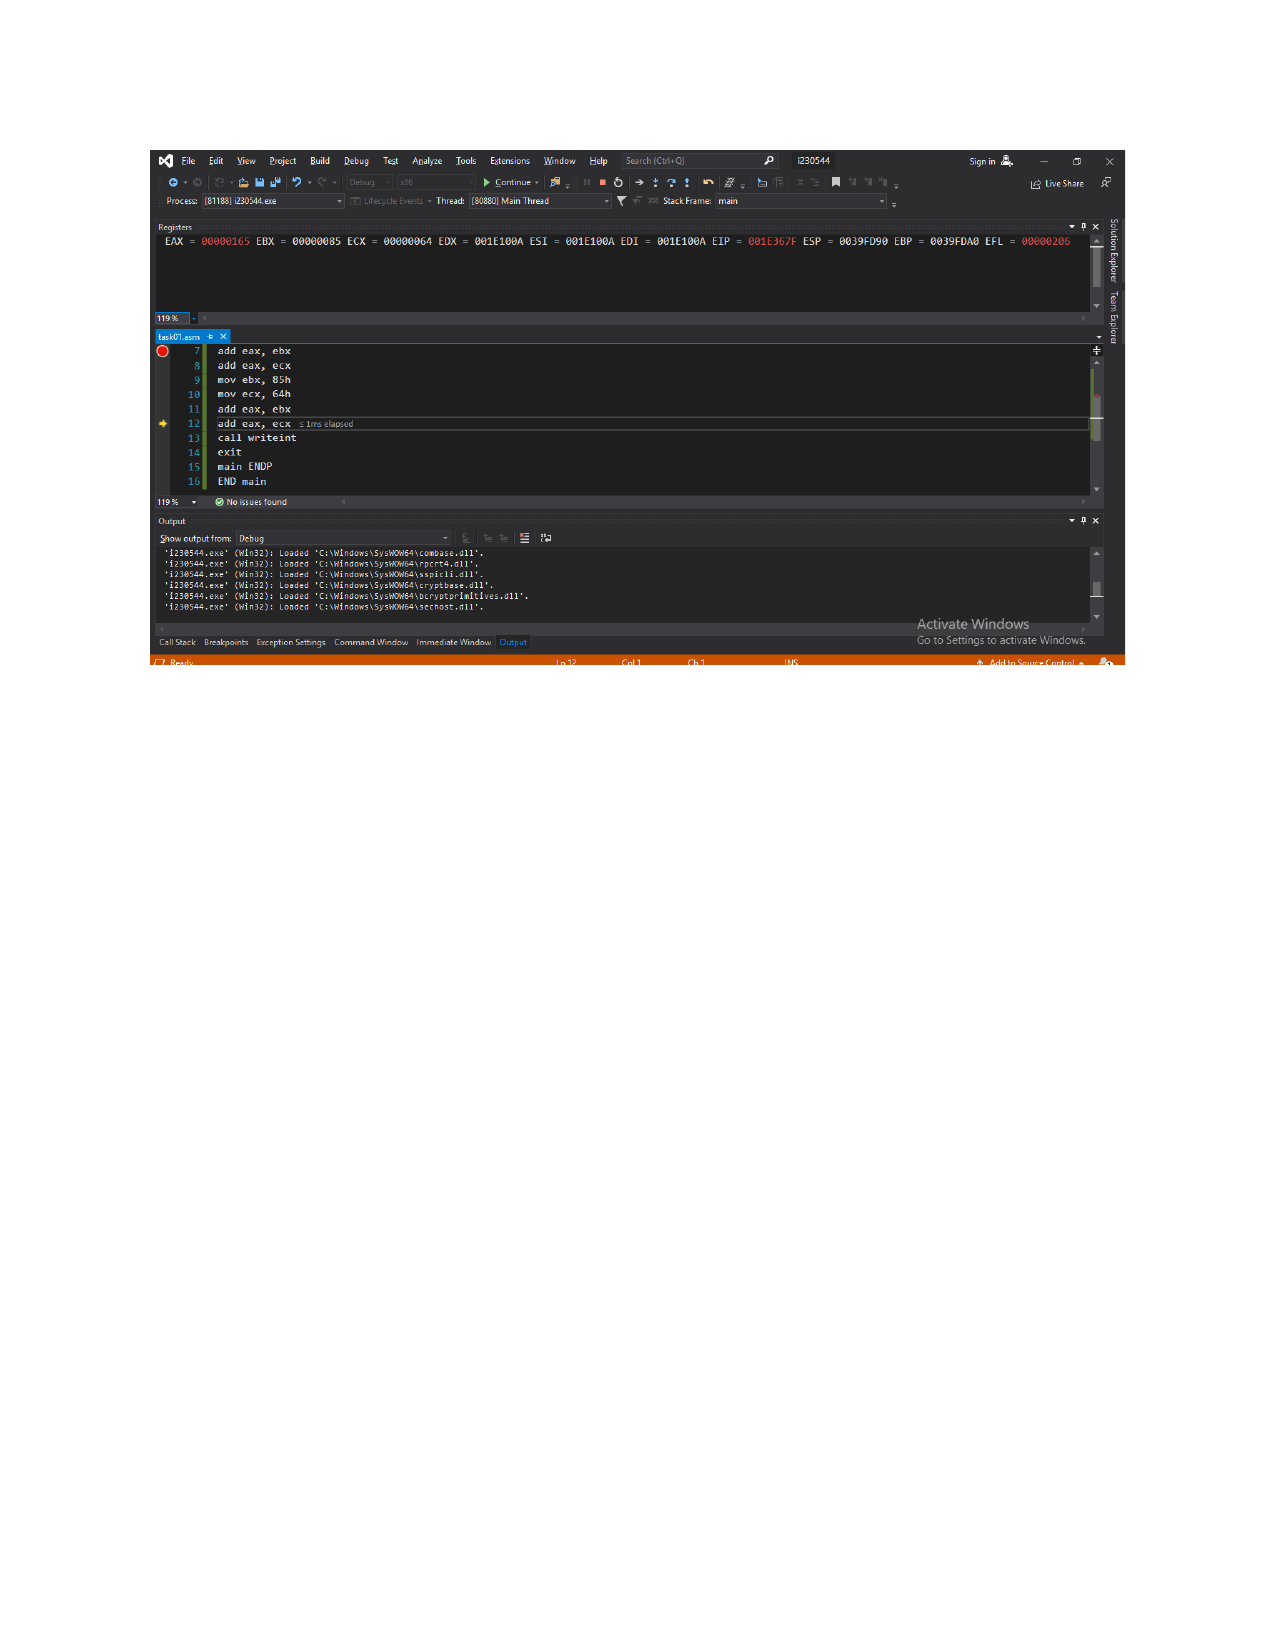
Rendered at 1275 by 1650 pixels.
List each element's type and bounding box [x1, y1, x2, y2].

picture [150, 150, 1125, 665]
